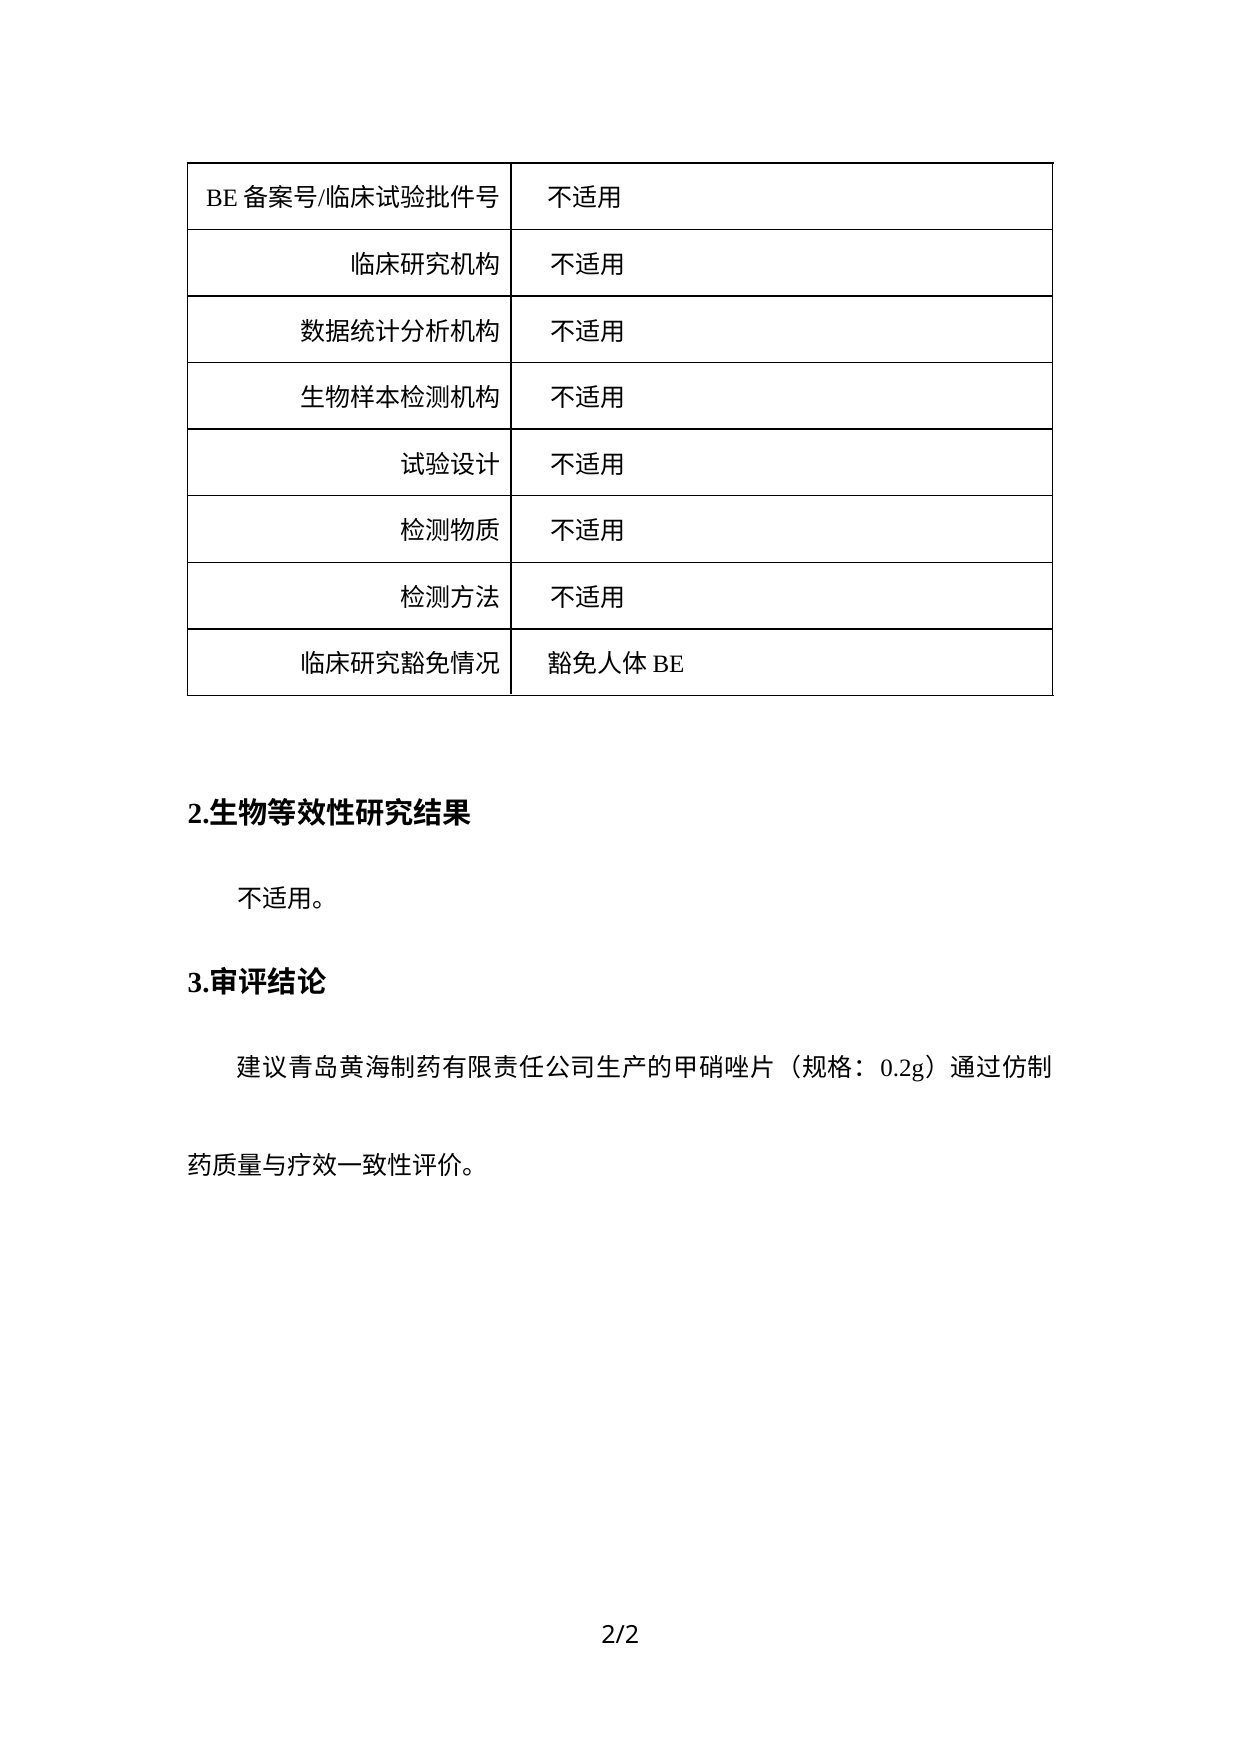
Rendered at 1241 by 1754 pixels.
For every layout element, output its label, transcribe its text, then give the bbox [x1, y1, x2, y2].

table_cell 不适用 [512, 164, 1052, 228]
text 2.生物等效性研究结果 [187, 778, 1053, 843]
table_cell 试验设计 [188, 430, 510, 495]
table_cell 检测方法 [188, 563, 510, 628]
table_cell 不适用 [512, 363, 1052, 428]
text 建议青岛黄海制药有限责任公司生产的甲硝唑片（规格：0.2g）通过仿制药质量与疗效一致性评价。 [187, 1033, 1053, 1196]
table_cell 检测物质 [188, 496, 510, 561]
table_cell 豁免人体BE [512, 630, 1052, 694]
text 不适用。 [187, 864, 1053, 929]
table_cell 不适用 [512, 430, 1052, 495]
table_cell 生物样本检测机构 [188, 363, 510, 428]
table_cell BE备案号/临床试验批件号 [188, 164, 510, 228]
table_cell 临床研究豁免情况 [188, 630, 510, 694]
table_cell 不适用 [512, 563, 1052, 628]
table_cell 不适用 [512, 230, 1052, 295]
table_cell 数据统计分析机构 [188, 297, 510, 362]
table_cell 不适用 [512, 297, 1052, 362]
table_cell 不适用 [512, 496, 1052, 561]
text 3.审评结论 [187, 947, 1053, 1012]
table_cell 临床研究机构 [188, 230, 510, 295]
